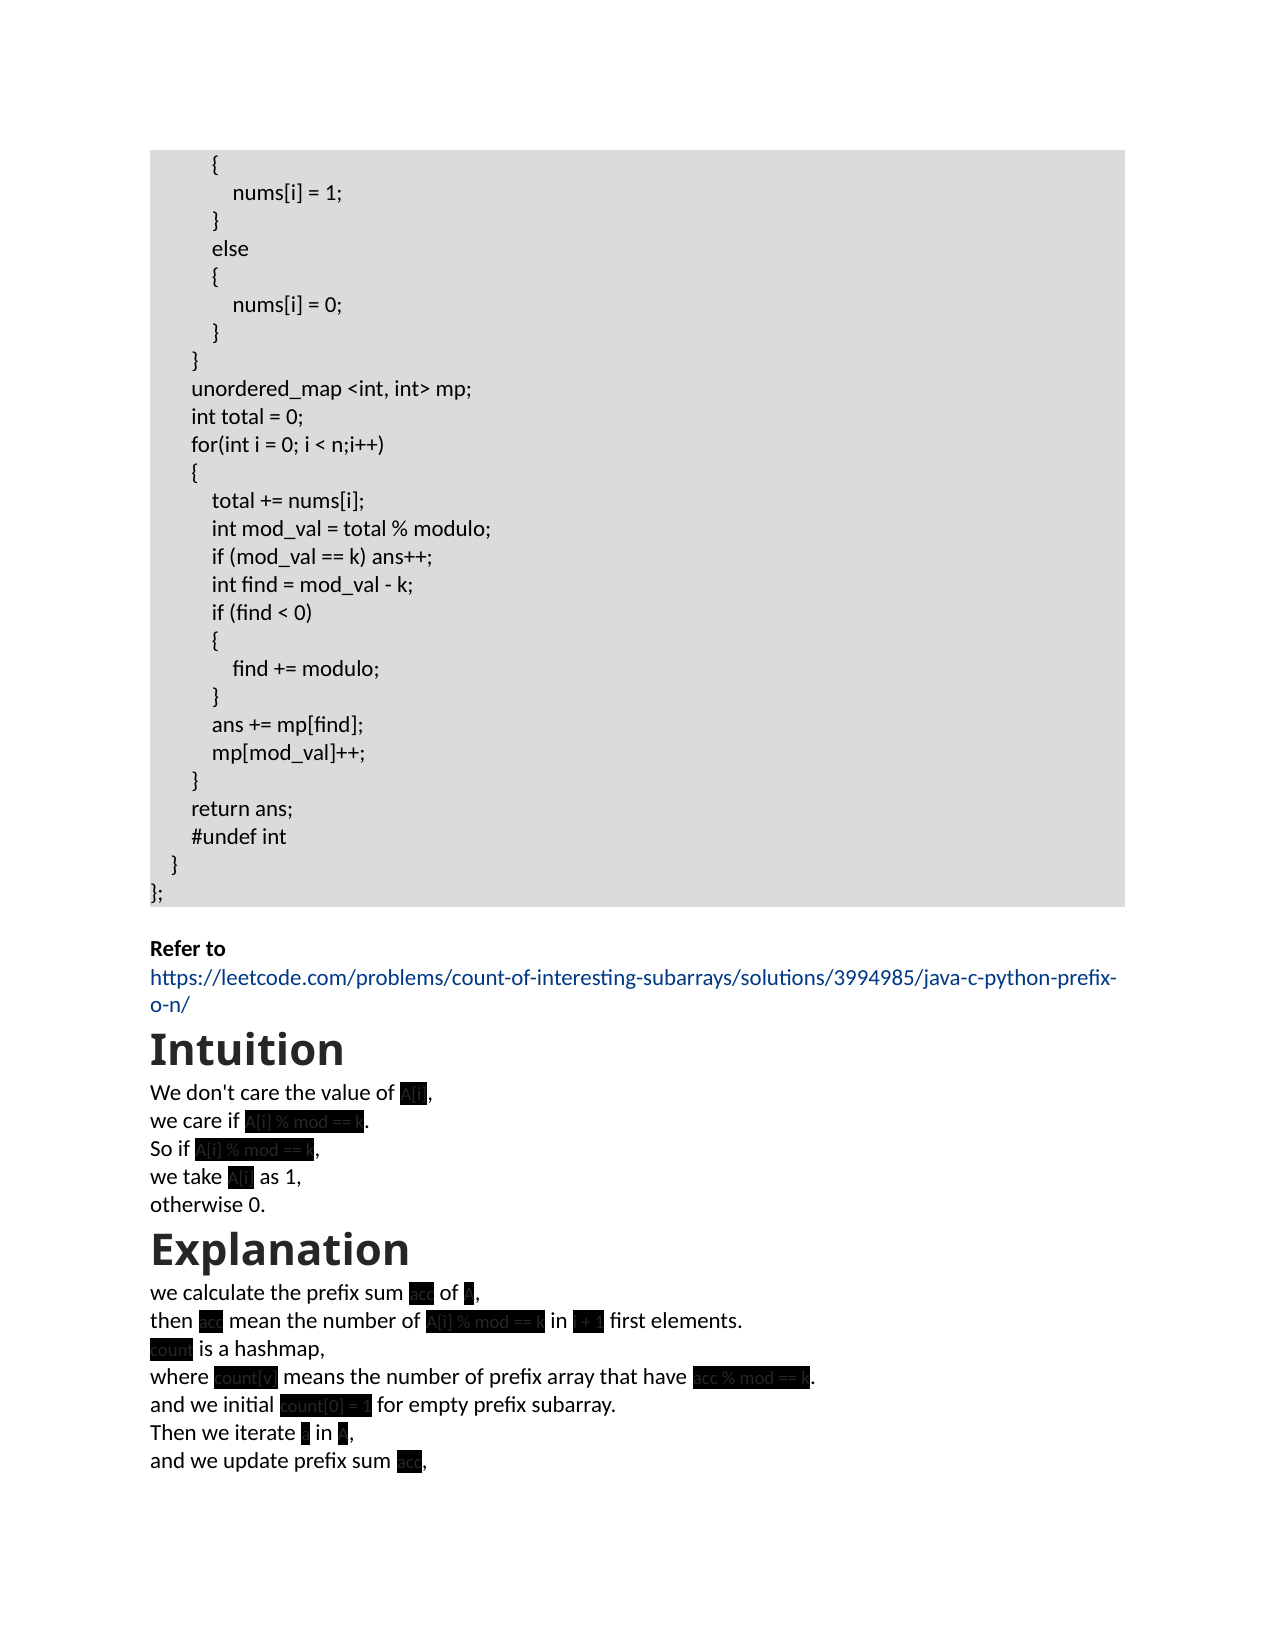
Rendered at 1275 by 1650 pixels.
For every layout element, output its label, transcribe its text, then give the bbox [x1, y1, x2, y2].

text where count[v] means the number of prefix array that have acc % mod == k. [150, 1362, 1125, 1390]
text mp[mod_val]++; [150, 738, 1125, 766]
text find += modulo; [150, 654, 1125, 682]
text #undef int [150, 822, 1125, 851]
text unordered_map <int, int> mp; [150, 374, 1125, 402]
text otherwise 0. [150, 1190, 1125, 1218]
text we calculate the prefix sum acc of A, [150, 1278, 1125, 1306]
text ans += mp[find]; [150, 710, 1125, 738]
text and we initial count[0] = 1 for empty prefix subarray. [150, 1390, 1125, 1418]
text we care if A[i] % mod == k. [150, 1106, 1125, 1134]
text { [150, 458, 1125, 486]
text Then we iterate a in A, [150, 1418, 1125, 1446]
text } [150, 206, 1125, 234]
text then acc mean the number of A[i] % mod == k in i + 1 first elements. [150, 1306, 1125, 1334]
text if (find < 0) [150, 598, 1125, 626]
text { [150, 262, 1125, 290]
text nums[i] = 0; [150, 290, 1125, 318]
text for(int i = 0; i < n;i++) [150, 430, 1125, 458]
text } [150, 318, 1125, 346]
text nums[i] = 1; [150, 178, 1125, 206]
text count is a hashmap, [150, 1334, 1125, 1362]
text } [150, 851, 1125, 878]
text else [150, 234, 1125, 262]
text We don't care the value of A[i], [150, 1078, 1125, 1106]
text }; [150, 878, 1125, 907]
text { [150, 150, 1125, 178]
text return ans; [150, 794, 1125, 822]
text } [150, 766, 1125, 794]
text int mod_val = total % modulo; [150, 514, 1125, 542]
text int find = mod_val - k; [150, 570, 1125, 598]
text Refer to [150, 934, 1125, 963]
text } [150, 346, 1125, 374]
text So if A[i] % mod == k, [150, 1134, 1125, 1162]
text we take A[i] as 1, [150, 1162, 1125, 1190]
text total += nums[i]; [150, 486, 1125, 514]
text int total = 0; [150, 402, 1125, 430]
text if (mod_val == k) ans++; [150, 542, 1125, 570]
text https://leetcode.com/problems/count-of-interesting-subarrays/solutions/3994985/java-c-python-prefix-o-n/ [150, 963, 1125, 1019]
text and we update prefix sum acc, [150, 1446, 1125, 1474]
text { [150, 626, 1125, 654]
text } [150, 682, 1125, 710]
